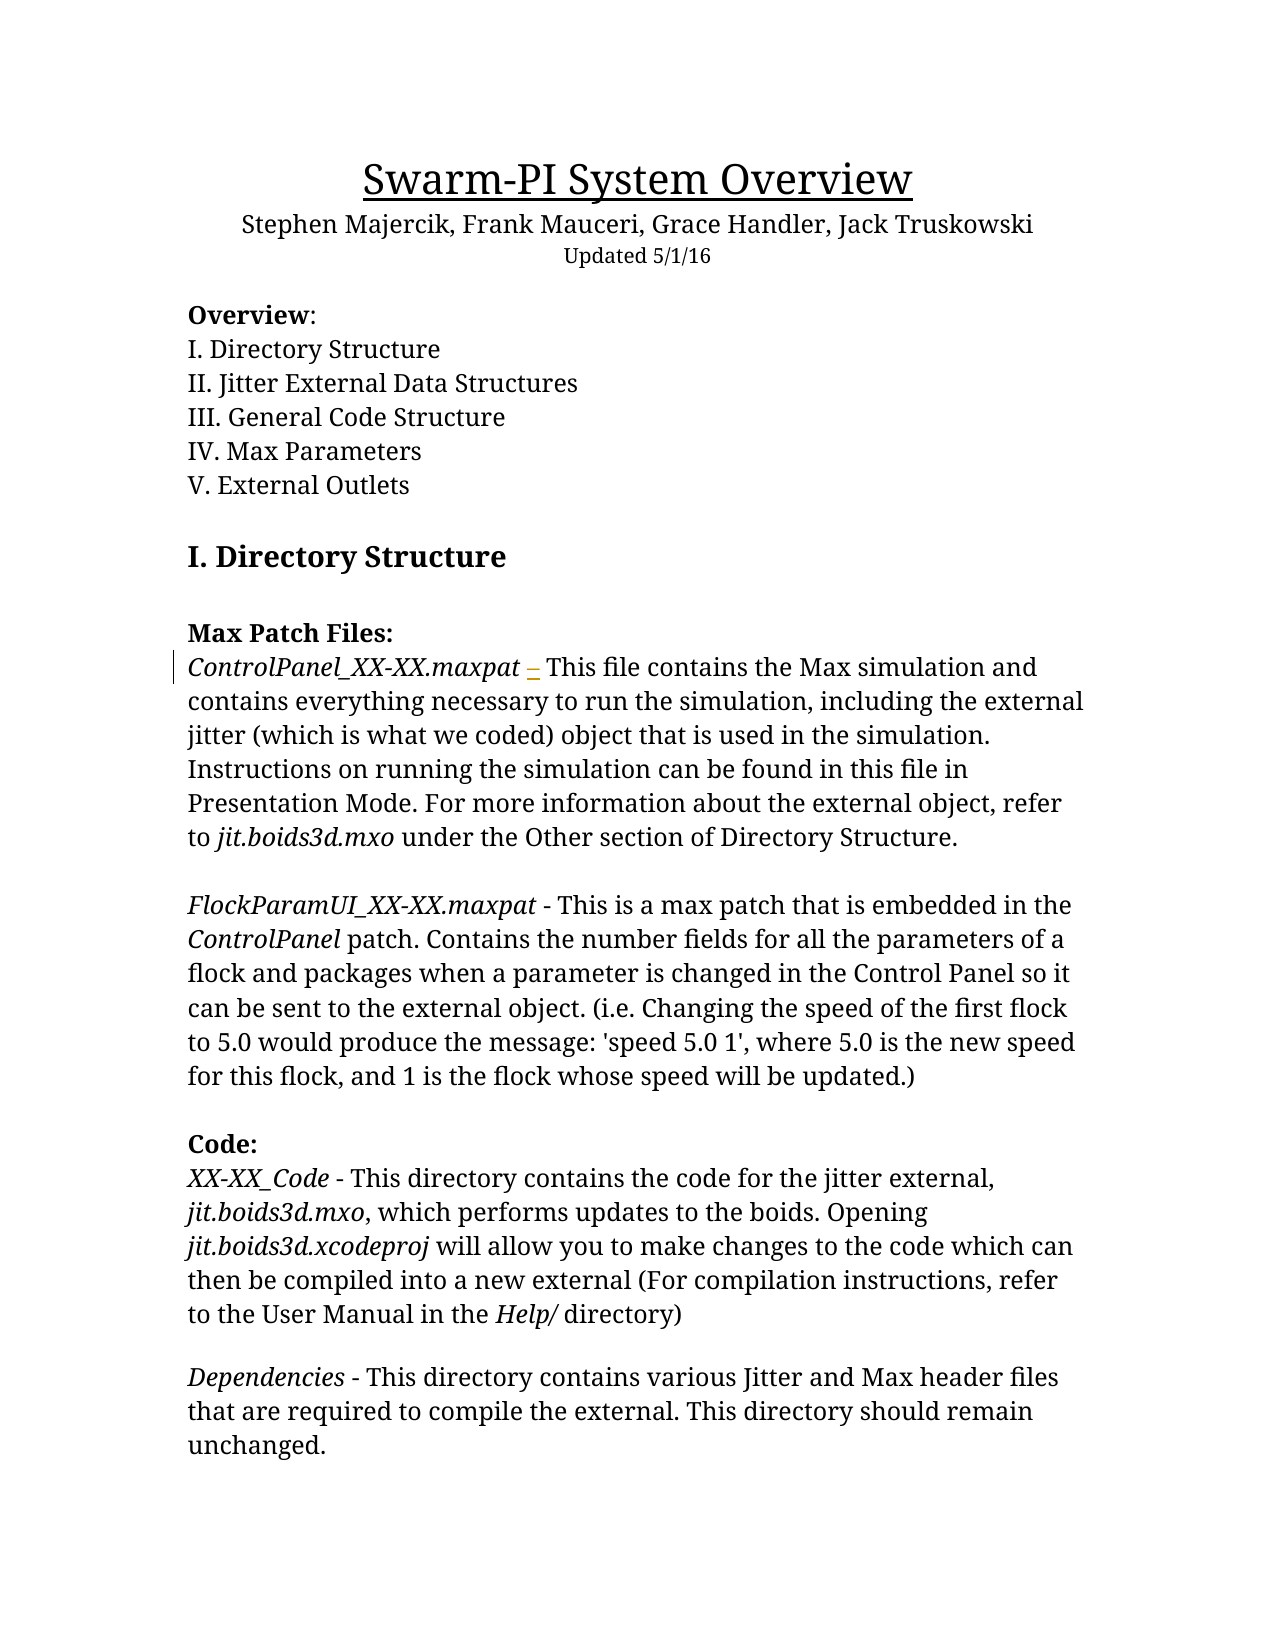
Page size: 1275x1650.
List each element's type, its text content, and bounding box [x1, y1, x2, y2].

text IV. Max Parameters [187, 434, 1087, 468]
text Code: [187, 1126, 1087, 1161]
text XX-XX_Code - This directory contains the code for the jitter external, jit.boids3d.mxo, which performs updates to the boids. Opening jit.boids3d.xcodeproj will allow you to make changes to the code which can then be compiled into a new external (For compilation instructions, refer to the User Manual in the Help/ directory) [187, 1161, 1087, 1331]
text I. Directory Structure [187, 536, 1087, 576]
text Overview: [187, 298, 1087, 332]
text V. External Outlets [187, 468, 1087, 502]
text II. Jitter External Data Structures [187, 366, 1087, 400]
text I. Directory Structure [187, 332, 1087, 366]
text ControlPanel_XX-XX.maxpat This file contains the Max simulation and contains everything necessary to run the simulation, including the external jitter (which is what we coded) object that is used in the simulation. Instructions on running the simulation can be found in this file in Presentation Mode. For more information about the external object, refer to jit.boids3d.mxo under the Other section of Directory Structure. [187, 649, 1087, 854]
text III. General Code Structure [187, 400, 1087, 434]
text Swarm-PI System Overview [187, 150, 1087, 207]
text Max Patch Files: [187, 616, 1087, 649]
text Updated 5/1/16 [187, 241, 1087, 269]
text Stephen Majercik, Frank Mauceri, Grace Handler, Jack Truskowski [187, 207, 1087, 241]
text FlockParamUI_XX-XX.maxpat - This is a max patch that is embedded in the ControlPanel patch. Contains the number fields for all the parameters of a flock and packages when a parameter is changed in the Control Panel so it can be sent to the external object. (i.e. Changing the speed of the first flock to 5.0 would produce the message: 'speed 5.0 1', where 5.0 is the new speed for this flock, and 1 is the flock whose speed will be updated.) [187, 888, 1087, 1092]
